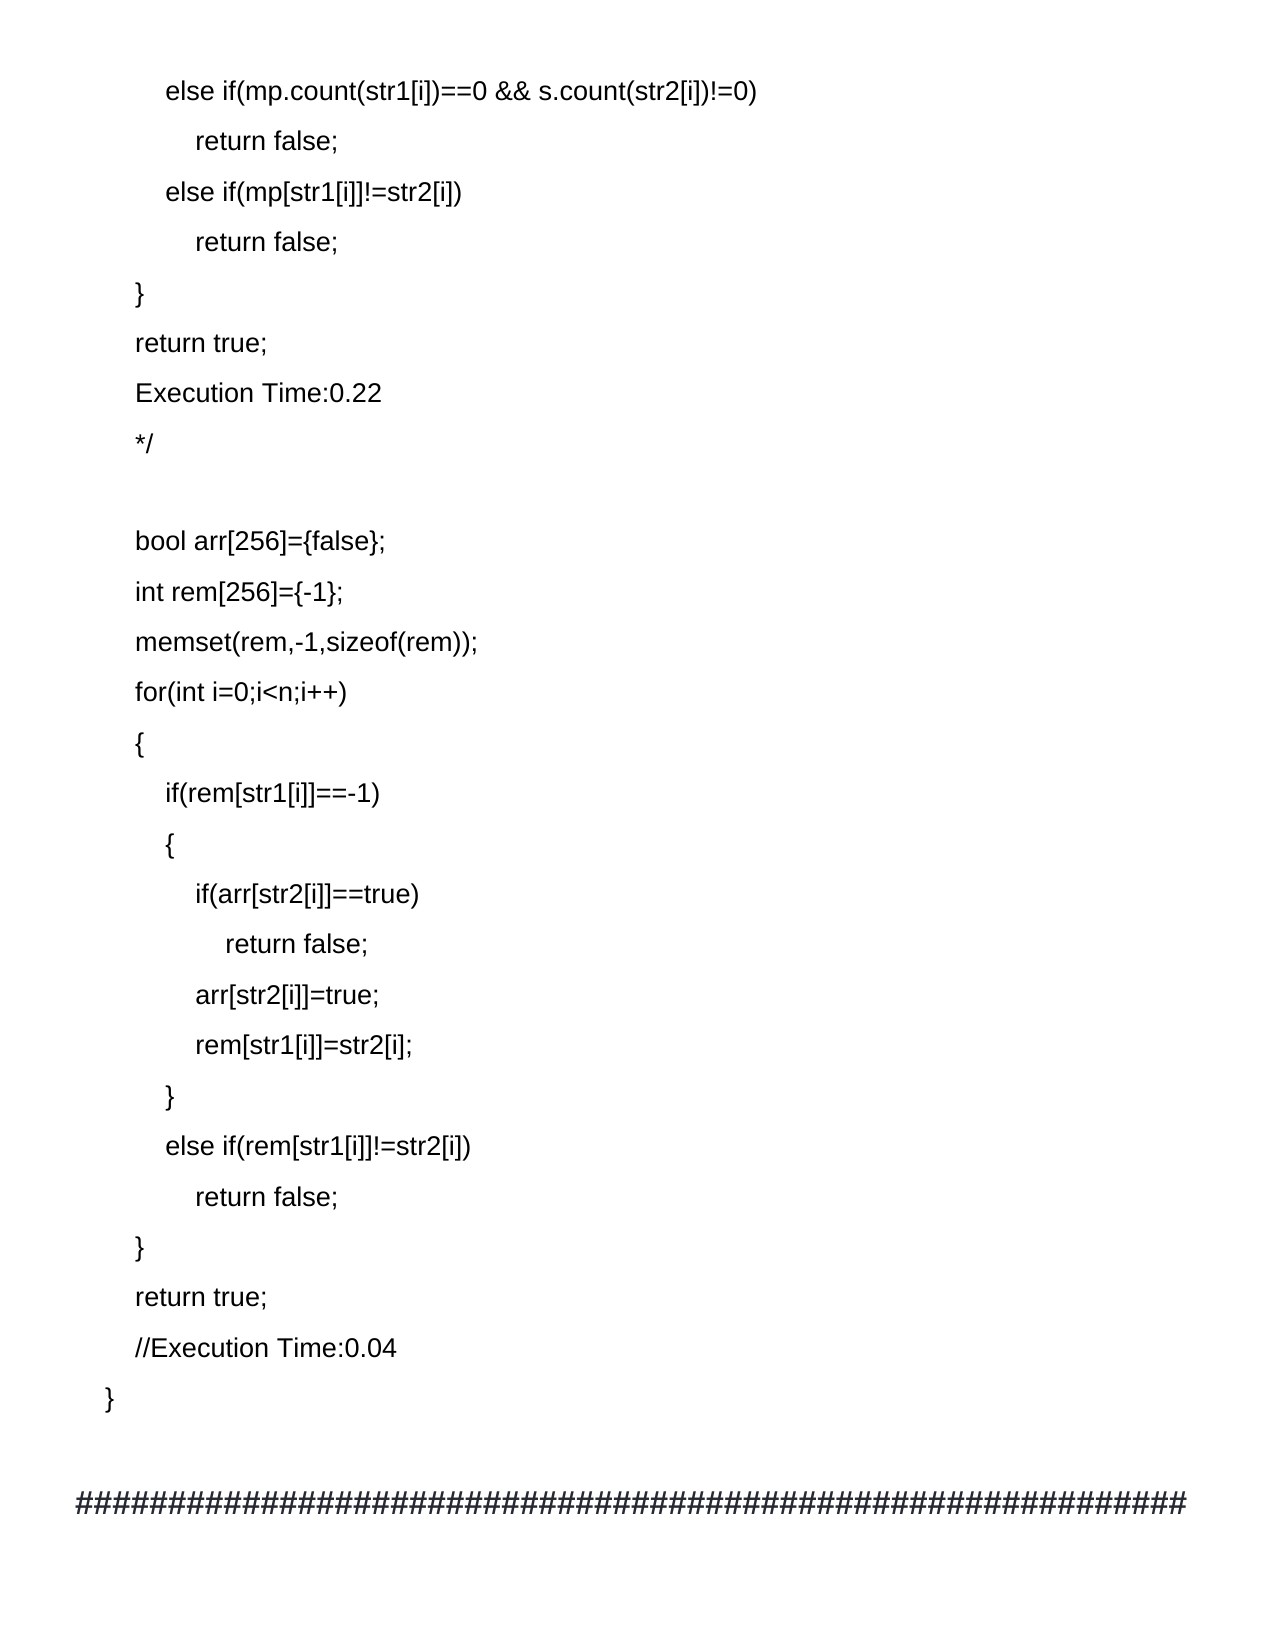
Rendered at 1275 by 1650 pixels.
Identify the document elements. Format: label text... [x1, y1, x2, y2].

text Execution Time:0.22 [75, 377, 1200, 409]
text memset(rem,-1,sizeof(rem)); [75, 626, 1200, 657]
text for(int i=0;i<n;i++) [75, 676, 1200, 708]
text return true; [75, 1281, 1200, 1313]
text if(rem[str1[i]]==-1) [75, 777, 1200, 808]
text } [75, 1382, 1200, 1413]
text return false; [75, 125, 1200, 157]
text } [75, 1231, 1200, 1262]
text else if(mp.count(str1[i])==0 && s.count(str2[i])!=0) [75, 75, 1200, 106]
text else if(mp[str1[i]]!=str2[i]) [75, 176, 1200, 207]
text } [75, 1080, 1200, 1111]
text ############################################################ [75, 1483, 1200, 1522]
text //Execution Time:0.04 [75, 1332, 1200, 1363]
text if(arr[str2[i]]==true) [75, 878, 1200, 909]
text } [75, 277, 1200, 308]
text { [75, 828, 1200, 859]
text else if(rem[str1[i]]!=str2[i]) [75, 1130, 1200, 1161]
text int rem[256]={-1}; [75, 576, 1200, 607]
text rem[str1[i]]=str2[i]; [75, 1029, 1200, 1061]
text bool arr[256]={false}; [75, 525, 1200, 556]
text return false; [75, 928, 1200, 960]
text { [75, 727, 1200, 758]
text return false; [75, 1181, 1200, 1212]
text */ [75, 428, 1200, 459]
text return false; [75, 226, 1200, 257]
text return true; [75, 327, 1200, 358]
text arr[str2[i]]=true; [75, 979, 1200, 1010]
